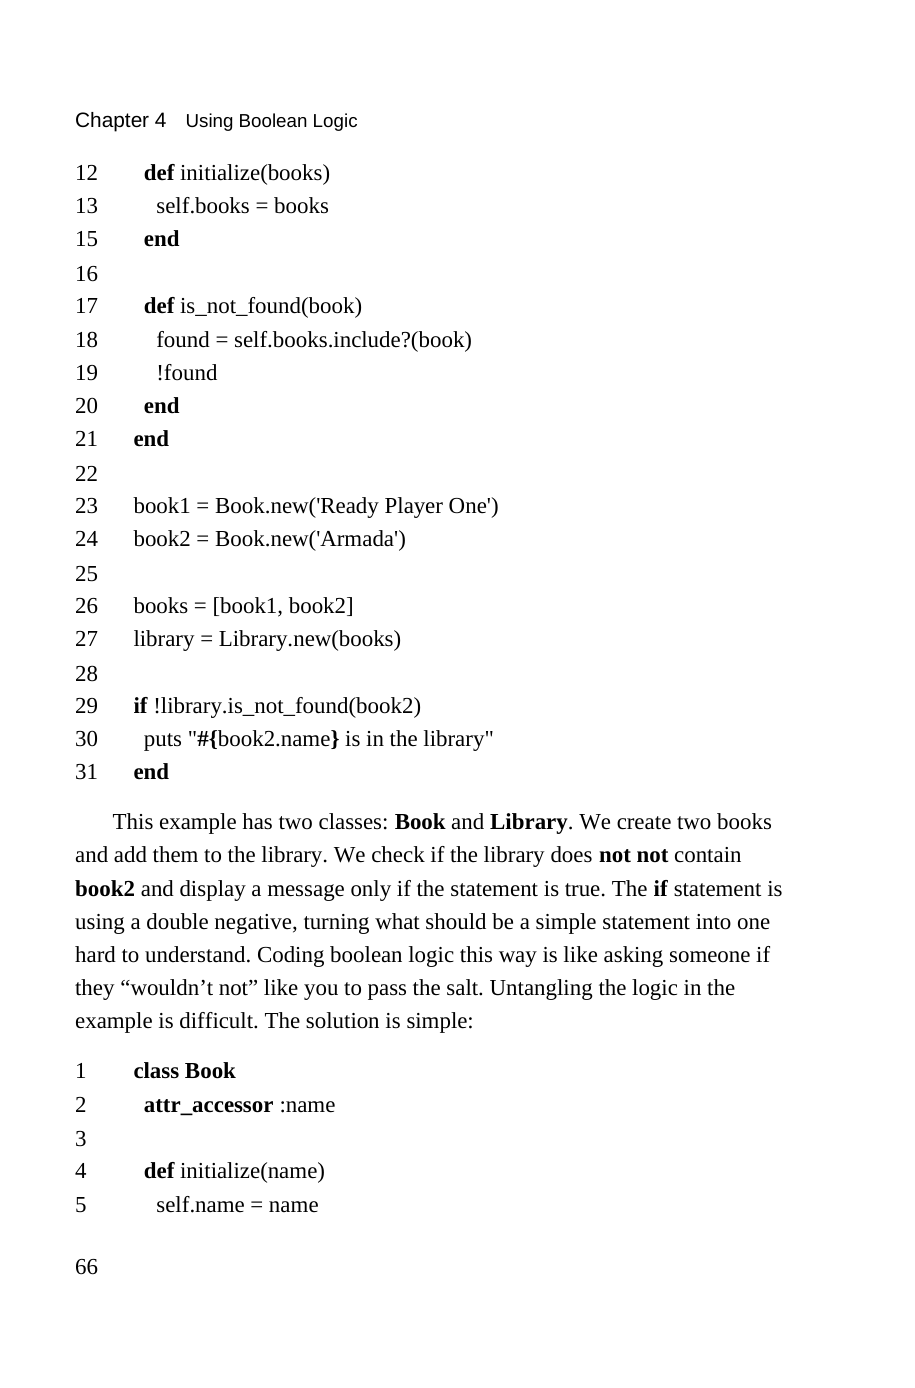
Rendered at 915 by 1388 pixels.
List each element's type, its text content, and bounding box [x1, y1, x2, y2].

text Chapter 4 Using Boolean Logic [75, 108, 797, 132]
list def is_not_found(book) [75, 292, 797, 319]
list end [75, 226, 797, 252]
list book1 = Book.new('Ready Player One') [75, 492, 797, 518]
list found = self.books.include?(book) [75, 326, 797, 352]
list if !library.is_not_found(book2) [75, 692, 797, 718]
list books = [book1, book2] [75, 592, 797, 618]
list end [75, 425, 797, 452]
list def initialize(books) [75, 159, 797, 185]
list book2 = Book.new('Armada') [75, 526, 797, 552]
list self.name = name [75, 1191, 797, 1217]
list class Book [75, 1057, 797, 1084]
text 66 [75, 1253, 797, 1279]
list end [75, 392, 797, 418]
list def initialize(name) [75, 1158, 797, 1184]
list library = Library.new(books) [75, 625, 797, 652]
text This example has two classes: Book and Library. We create two books and add them to the library. We check if the library does not not contain book2 and display a message only if the statement is true. The if statement is using a double negative, turning what should be a simple statement into one hard to understand. Coding boolean logic this way is like asking someone if they “wouldn’t not” like you to pass the salt. Untangling the logic in the example is difficult. The solution is simple: [75, 808, 797, 1033]
list !found [75, 359, 797, 385]
list puts "#{book2.name} is in the library" [75, 725, 797, 752]
list end [75, 758, 797, 785]
list self.books = books [75, 192, 797, 219]
list attr_accessor :name [75, 1091, 797, 1117]
